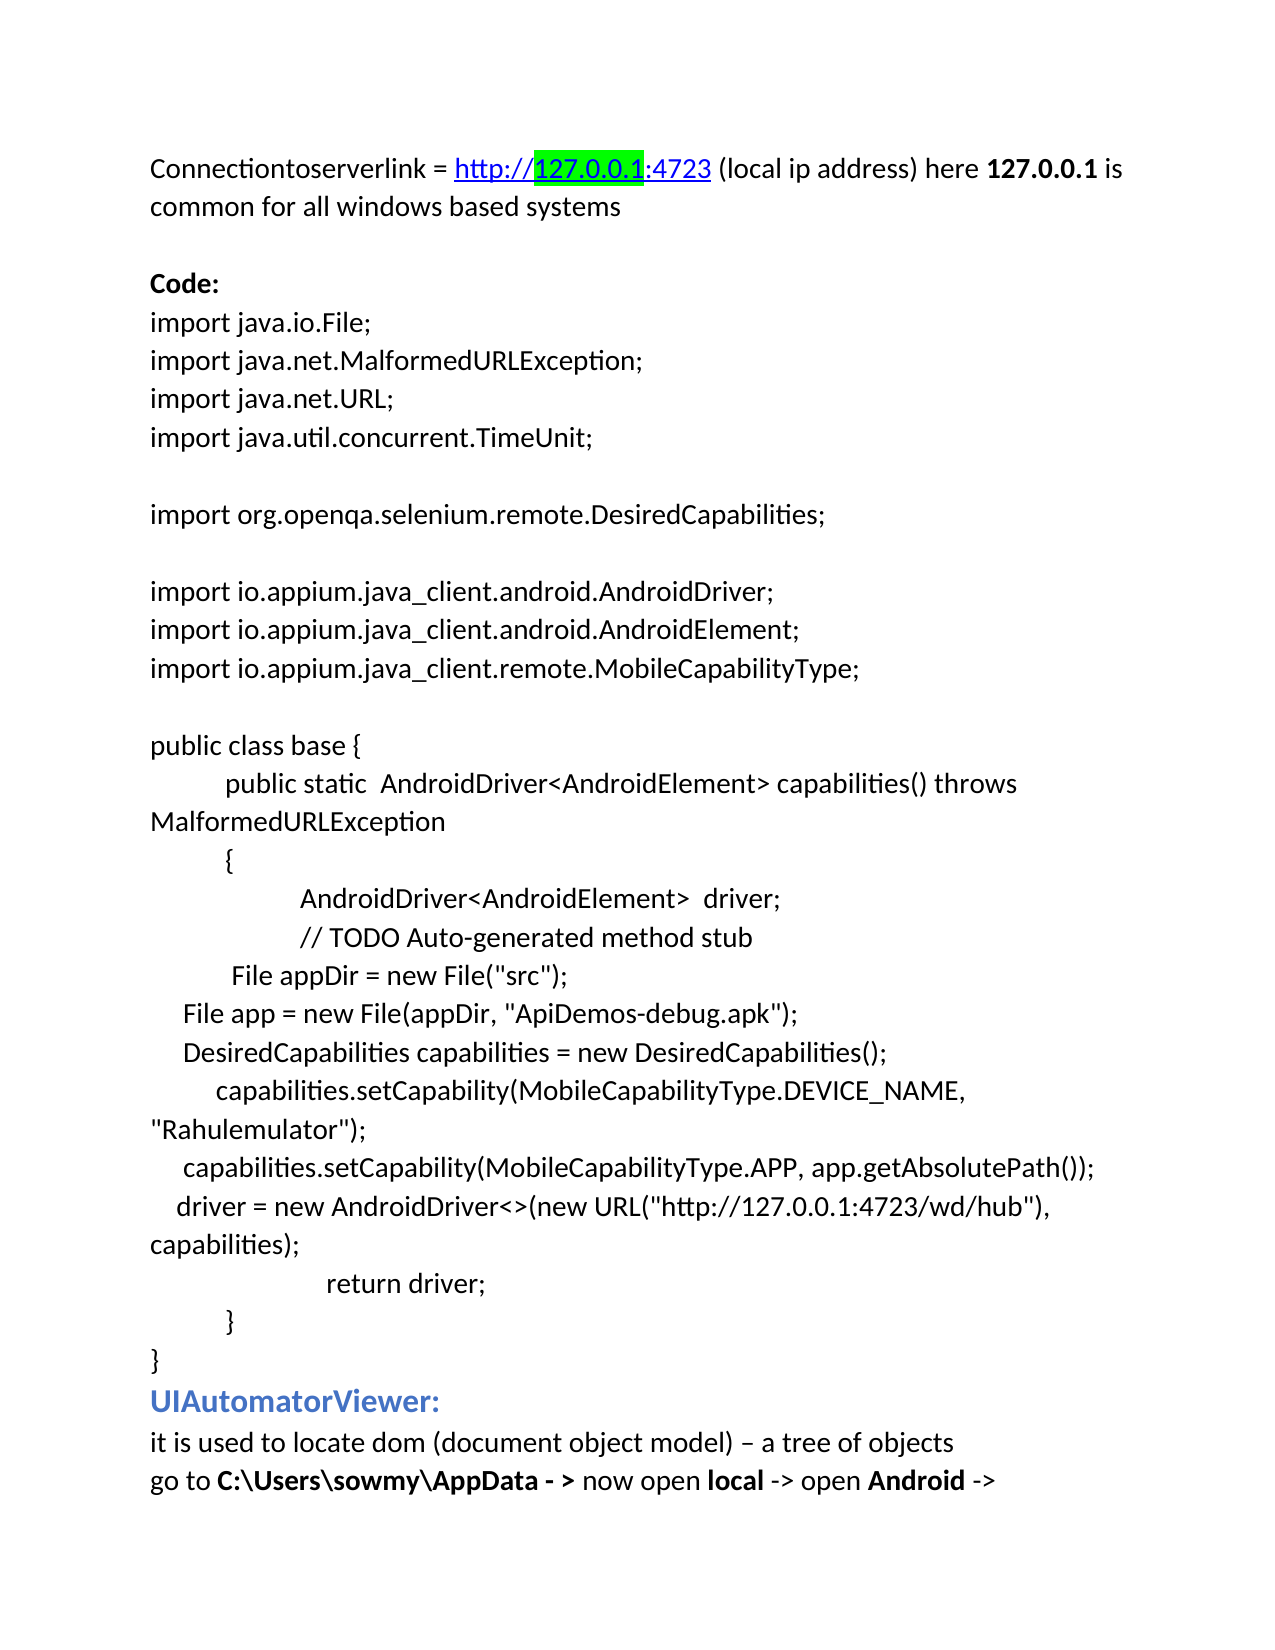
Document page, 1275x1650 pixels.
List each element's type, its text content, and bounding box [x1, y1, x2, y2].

text import java.io.File; [150, 304, 1125, 339]
text Connectiontoserverlink = http://127.0.0.1:4723 (local ip address) here 127.0.0.1 is common for all windows based systems [150, 150, 1125, 224]
text File appDir = new File("src"); [150, 957, 1125, 993]
text AndroidDriver<AndroidElement> driver; [150, 880, 1125, 916]
text } [150, 1342, 1125, 1377]
text import org.openqa.selenium.remote.DesiredCapabilities; [150, 496, 1125, 532]
text go to C:\Users\sowmy\AppData - > now open local -> open Android -> [150, 1462, 1125, 1498]
text // TODO Auto-generated method stub [150, 919, 1125, 954]
text capabilities.setCapability(MobileCapabilityType.APP, app.getAbsolutePath()); [150, 1149, 1125, 1185]
text import java.net.MalformedURLException; [150, 342, 1125, 378]
text capabilities.setCapability(MobileCapabilityType.DEVICE_NAME, "Rahulemulator"); [150, 1072, 1125, 1147]
text import io.appium.java_client.remote.MobileCapabilityType; [150, 650, 1125, 685]
text import java.net.URL; [150, 381, 1125, 416]
text import io.appium.java_client.android.AndroidElement; [150, 611, 1125, 647]
text driver = new AndroidDriver<>(new URL("http://127.0.0.1:4723/wd/hub"), capabilities); [150, 1188, 1125, 1262]
text import io.appium.java_client.android.AndroidDriver; [150, 573, 1125, 608]
text import java.util.concurrent.TimeUnit; [150, 419, 1125, 455]
text return driver; [150, 1265, 1125, 1300]
text DesiredCapabilities capabilities = new DesiredCapabilities(); [150, 1034, 1125, 1070]
text } [150, 1303, 1125, 1339]
text public class base { [150, 727, 1125, 762]
text UIAutomatorViewer: [150, 1380, 1125, 1421]
text Code: [150, 265, 1125, 301]
text public static AndroidDriver<AndroidElement> capabilities() throws MalformedURLException [150, 765, 1125, 839]
text { [150, 842, 1125, 877]
text it is used to locate dom (document object model) – a tree of objects [150, 1424, 1125, 1459]
text File app = new File(appDir, "ApiDemos-debug.apk"); [150, 996, 1125, 1031]
